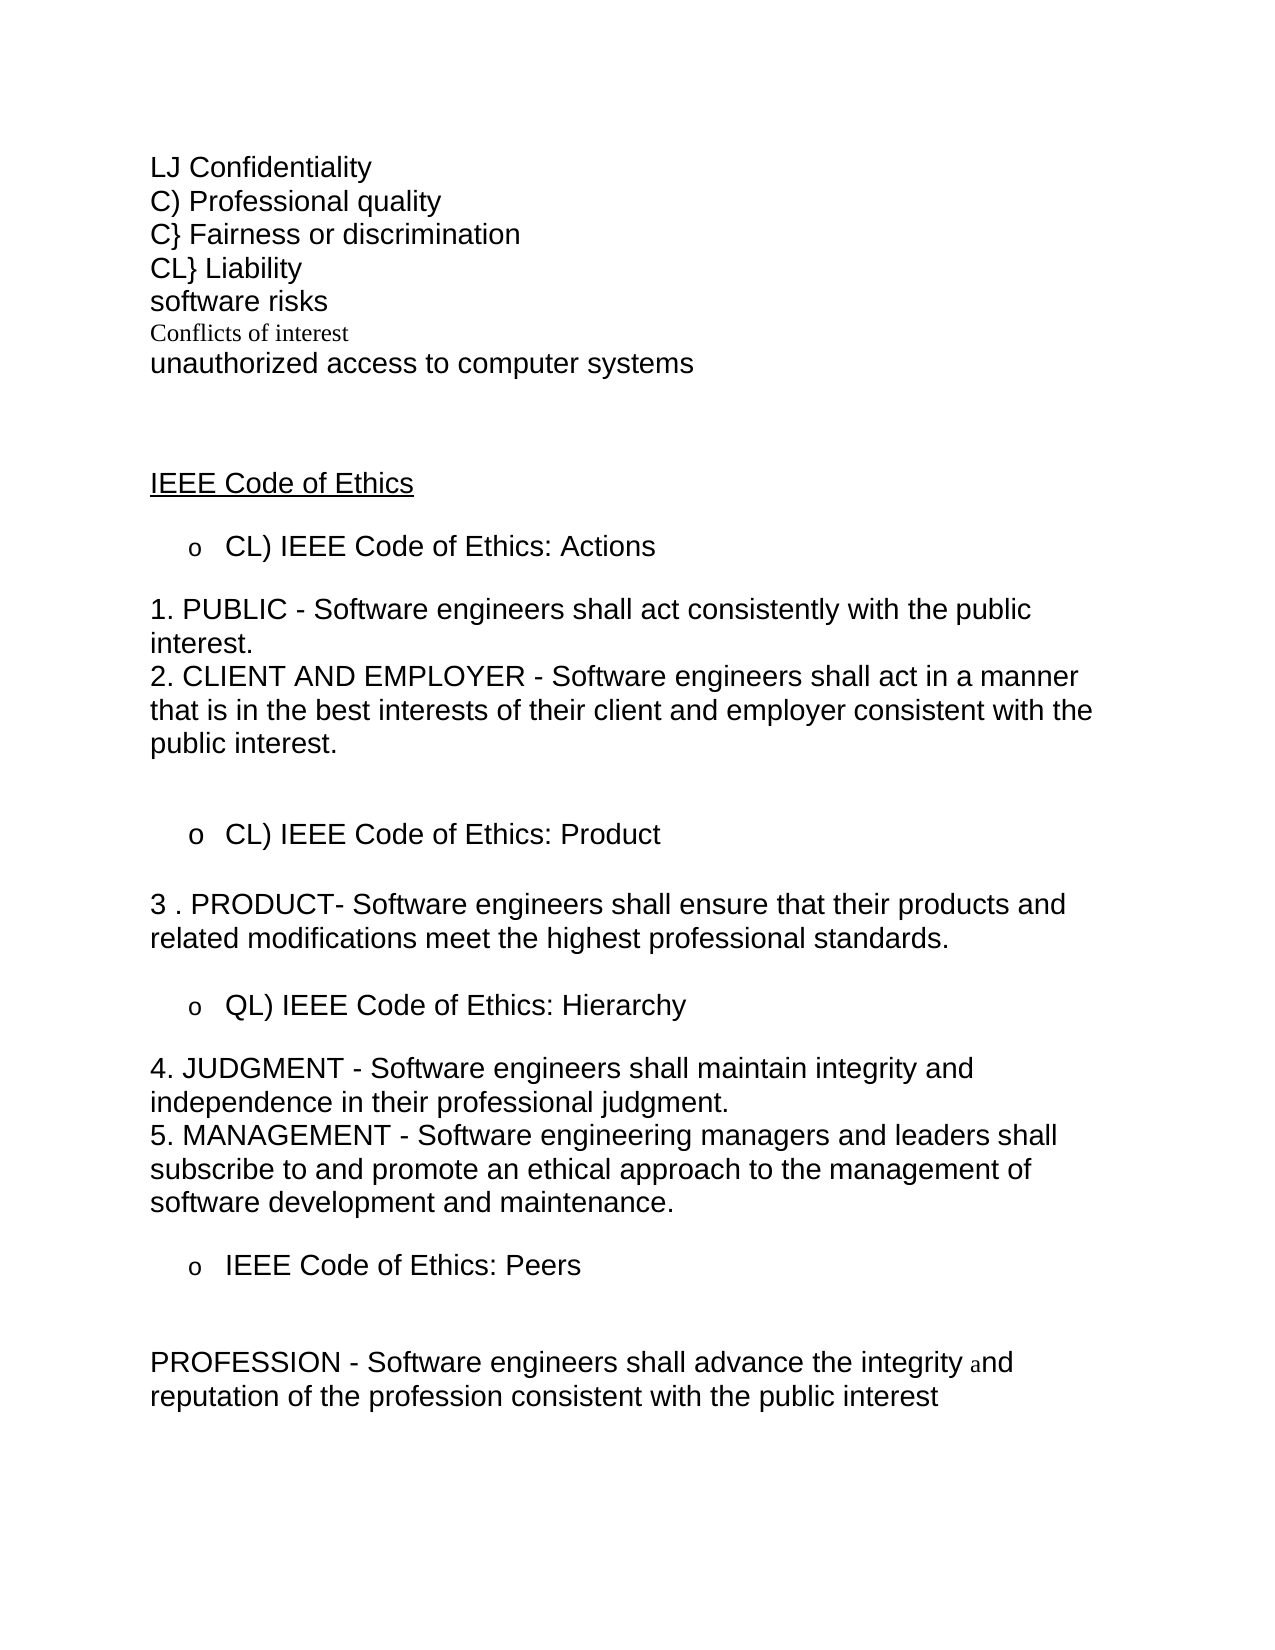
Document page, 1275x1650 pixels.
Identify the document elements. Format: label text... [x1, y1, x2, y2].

text 5. MANAGEMENT - Software engineering managers and leaders shall subscribe to and promote an ethical approach to the management of software development and maintenance. [150, 1118, 1125, 1219]
text 1. PUBLIC - Software engineers shall act consistently with the public interest. [150, 592, 1125, 659]
list QL) IEEE Code of Ethics: Hierarchy [187, 988, 1125, 1023]
text 2. CLIENT AND EMPLOYER - Software engineers shall act in a manner that is in the best interests of their client and employer consistent with the public interest. [150, 659, 1125, 760]
text CL} Liability [150, 251, 1125, 284]
text C} Fairness or discrimination [150, 217, 1125, 251]
list CL) IEEE Code of Ethics: Actions [187, 528, 1125, 563]
text C) Professional quality [150, 183, 1125, 217]
text Conflicts of interest [150, 318, 1125, 346]
list CL) IEEE Code of Ethics: Product [187, 817, 1125, 853]
list IEEE Code of Ethics: Peers [187, 1248, 1125, 1283]
text 4. JUDGMENT - Software engineers shall maintain integrity and independence in their professional judgment. [150, 1051, 1125, 1118]
text LJ Confidentiality [150, 150, 1125, 183]
text unauthorized access to computer systems [150, 346, 1125, 380]
text PROFESSION - Software engineers shall advance the integrity and reputation of the profession consistent with the public interest [150, 1345, 1125, 1412]
text 3 . PRODUCT- Software engineers shall ensure that their products and related modifications meet the highest professional standards. [150, 887, 1125, 954]
text IEEE Code of Ethics [150, 466, 1125, 500]
text software risks [150, 284, 1125, 318]
